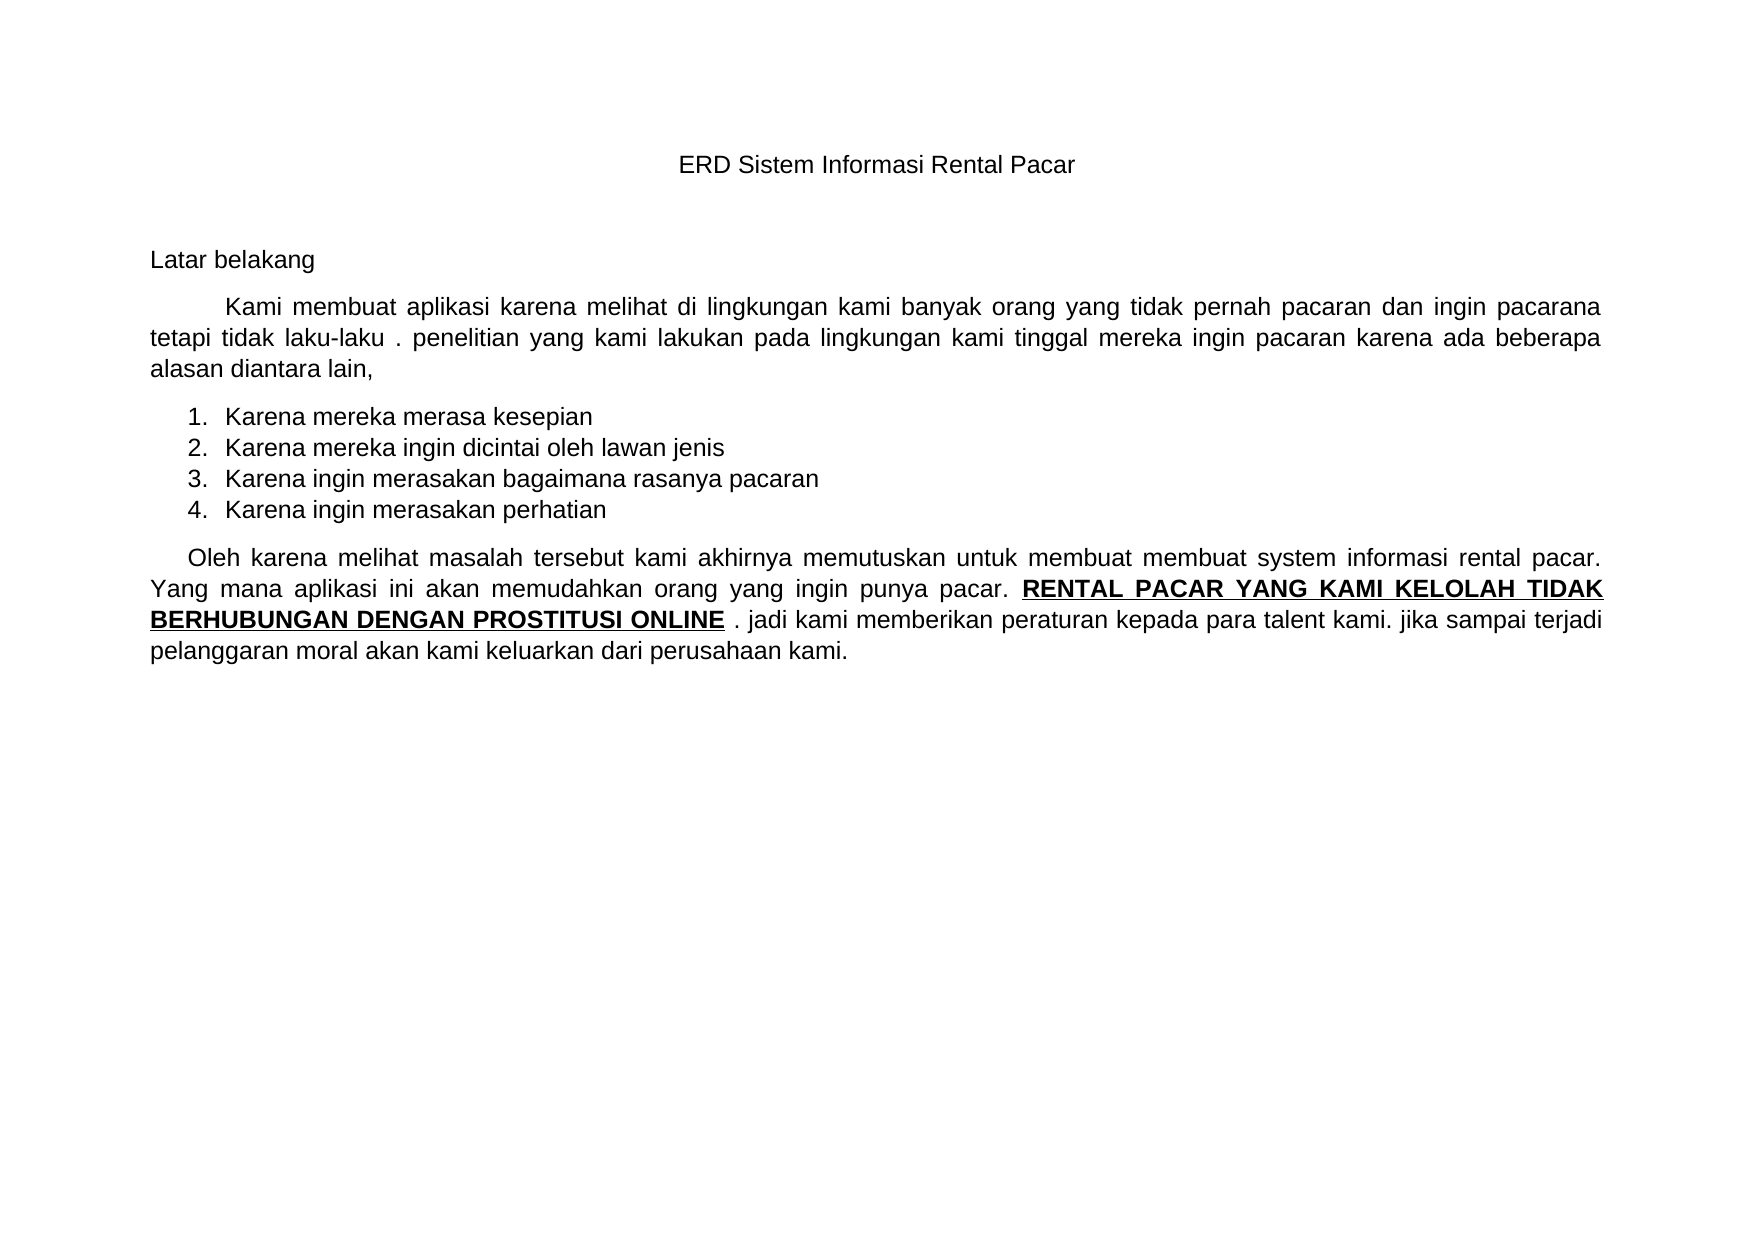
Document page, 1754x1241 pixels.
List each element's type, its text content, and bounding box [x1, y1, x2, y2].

text Oleh karena melihat masalah tersebut kami akhirnya memutuskan untuk membuat membuat system informasi rental pacar. Yang mana aplikasi ini akan memudahkan orang yang ingin punya pacar. RENTAL PACAR YANG KAMI KELOLAH TIDAK BERHUBUNGAN DENGAN PROSTITUSI ONLINE . jadi kami memberikan peraturan kepada para talent kami. jika sampai terjadi pelanggaran moral akan kami keluarkan dari perusahaan kami. [150, 543, 1604, 665]
list Karena ingin merasakan perhatian [187, 495, 1604, 524]
list Karena mereka ingin dicintai oleh lawan jenis [187, 433, 1604, 462]
list Karena mereka merasa kesepian [187, 402, 1604, 431]
text Latar belakang [150, 244, 1604, 273]
text ERD Sistem Informasi Rental Pacar [150, 150, 1604, 179]
text Kami membuat aplikasi karena melihat di lingkungan kami banyak orang yang tidak pernah pacaran dan ingin pacarana tetapi tidak laku-laku . penelitian yang kami lakukan pada lingkungan kami tinggal mereka ingin pacaran karena ada beberapa alasan diantara lain, [150, 292, 1604, 383]
list Karena ingin merasakan bagaimana rasanya pacaran [187, 464, 1604, 493]
